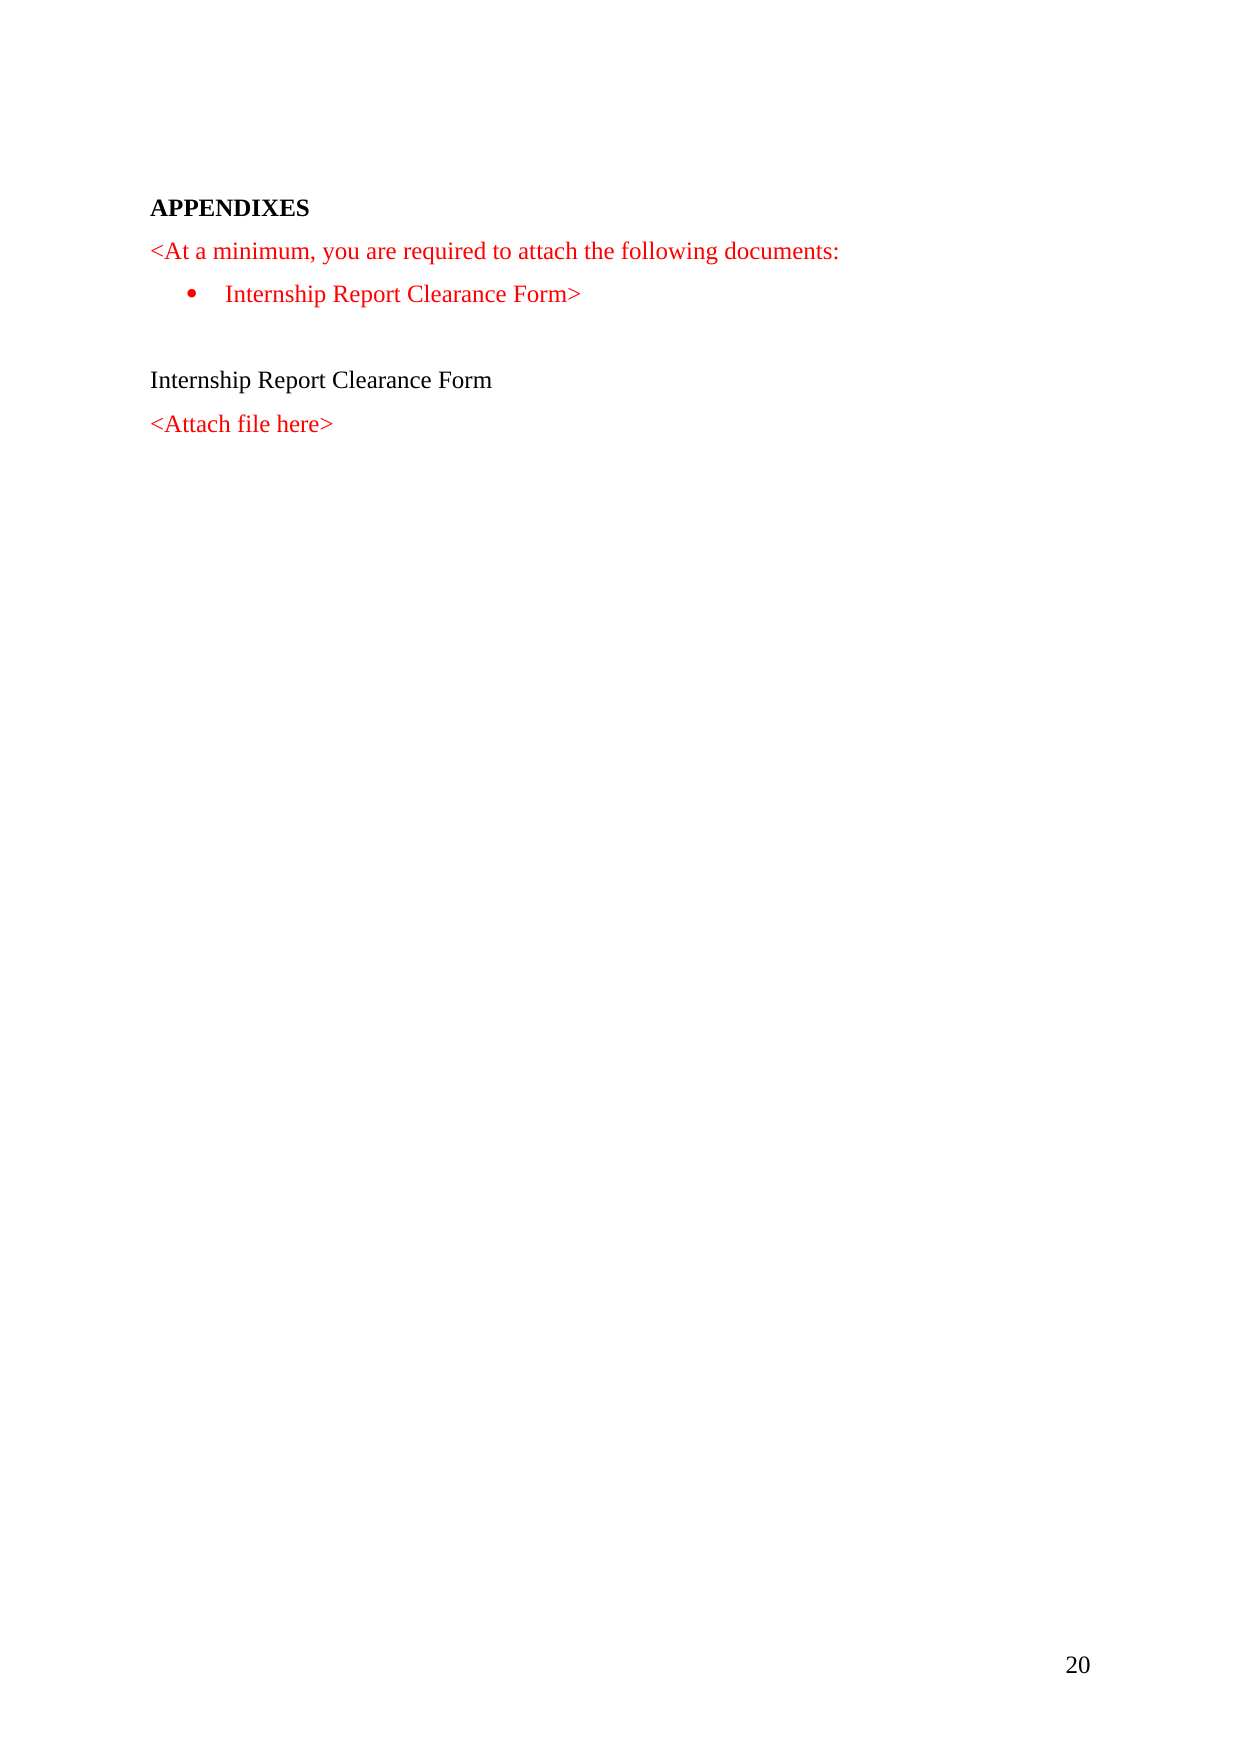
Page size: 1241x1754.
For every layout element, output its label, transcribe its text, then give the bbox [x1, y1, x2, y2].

text <Attach file here> [150, 409, 1090, 437]
text <At a minimum, you are required to attach the following documents: [150, 236, 1090, 265]
list Internship Report Clearance Form> [187, 279, 1090, 308]
text Internship Report Clearance Form [150, 366, 1090, 394]
text APPENDIXES [150, 150, 1090, 222]
